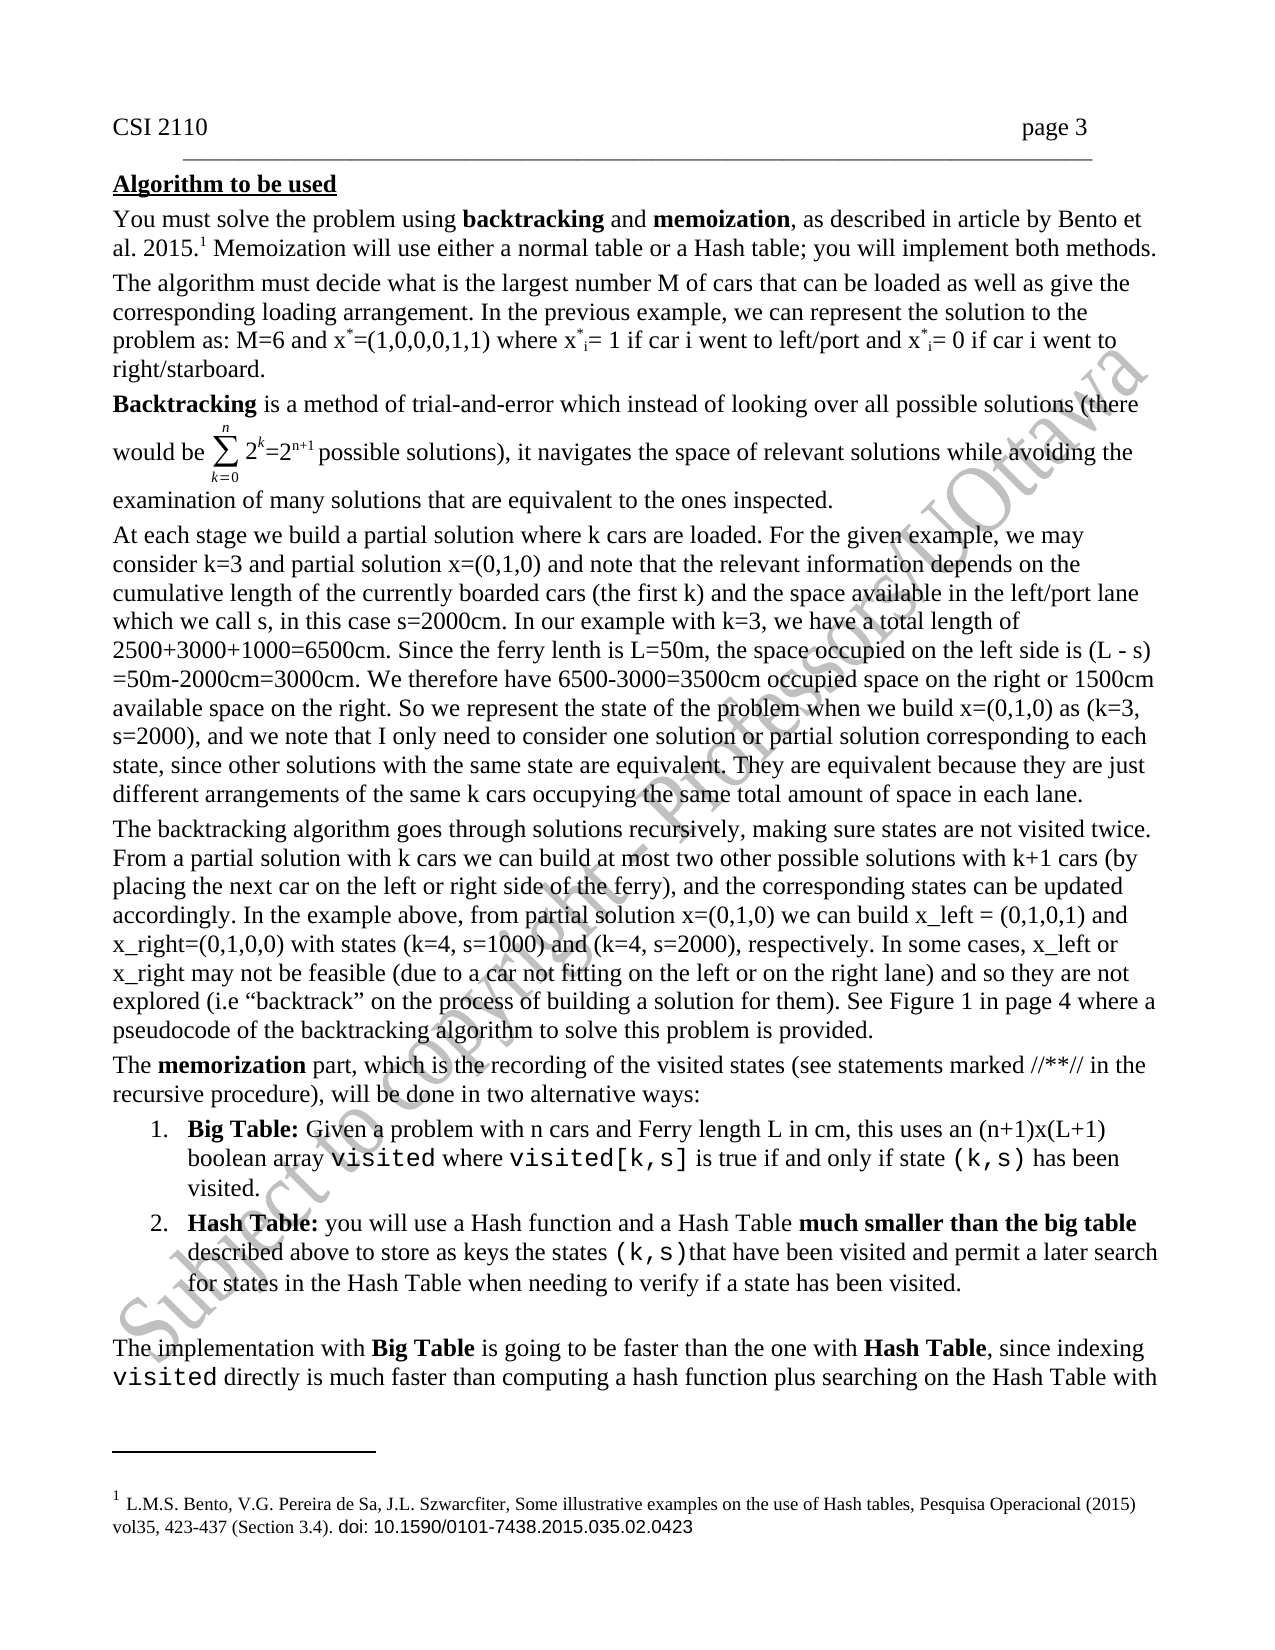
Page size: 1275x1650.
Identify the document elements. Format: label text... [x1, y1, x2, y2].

list Hash Table: you will use a Hash function and a Hash Table much smaller than the big table described above to store as keys the states (k,s)that have been visited and permit a later search for states in the Hash Table when needing to verify if a state has been visited. [150, 1208, 1162, 1297]
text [112, 1333, 1162, 1393]
text The algorithm must decide what is the largest number M of cars that can be loaded as well as give the corresponding loading arrangement. In the previous example, we can represent the solution to the problem as: M=6 and x*=(1,0,0,0,1,1) where x*i= 1 if car i went to left/port and x*i= 0 if car i went to right/starboard. [112, 268, 1162, 383]
text You must solve the problem using backtracking and memoization, as described in article by Bento et al. 2015. Memoization will use either a normal table or a Hash table; you will implement both methods. [112, 204, 1162, 262]
text Algorithm to be used [112, 169, 1162, 198]
text The backtracking algorithm goes through solutions recursively, making sure states are not visited twice. From a partial solution with k cars we can build at most two other possible solutions with k+1 cars (by placing the next car on the left or right side of the ferry), and the corresponding states can be updated accordingly. In the example above, from partial solution x=(0,1,0) we can build x_left = (0,1,0,1) and x_right=(0,1,0,0) with states (k=4, s=1000) and (k=4, s=2000), respectively. In some cases, x_left or x_right may not be feasible (due to a car not fitting on the left or on the right lane) and so they are not explored (i.e “backtrack” on the process of building a solution for them). See Figure 1 in page 4 where a pseudocode of the backtracking algorithm to solve this problem is provided. [112, 814, 1162, 1044]
text The memorization part, which is the recording of the visited states (see statements marked //**// in the recursive procedure), will be done in two alternative ways: [112, 1050, 1162, 1108]
text At each stage we build a partial solution where k cars are loaded. For the given example, we may consider k=3 and partial solution x=(0,1,0) and note that the relevant information depends on the cumulative length of the currently boarded cars (the first k) and the space available in the left/port lane which we call s, in this case s=2000cm. In our example with k=3, we have a total length of 2500+3000+1000=6500cm. Since the ferry lenth is L=50m, the space occupied on the left side is (L - s) =50m-2000cm=3000cm. We therefore have 6500-3000=3500cm occupied space on the right or 1500cm available space on the right. So we represent the state of the problem when we build x=(0,1,0) as (k=3, s=2000), and we note that I only need to consider one solution or partial solution corresponding to each state, since other solutions with the same state are equivalent. They are equivalent because they are just different arrangements of the same k cars occupying the same total amount of space in each lane. [112, 520, 1162, 808]
text Backtracking is a method of trial-and-error which instead of looking over all possible solutions (there would be =2n+1 possible solutions), it navigates the space of relevant solutions while avoiding the examination of many solutions that are equivalent to the ones inspected. [112, 389, 1162, 514]
list Big Table: Given a problem with n cars and Ferry length L in cm, this uses an (n+1)x(L+1) boolean array visited where visited[k,s] is true if and only if state (k,s) has been visited. [150, 1114, 1162, 1202]
